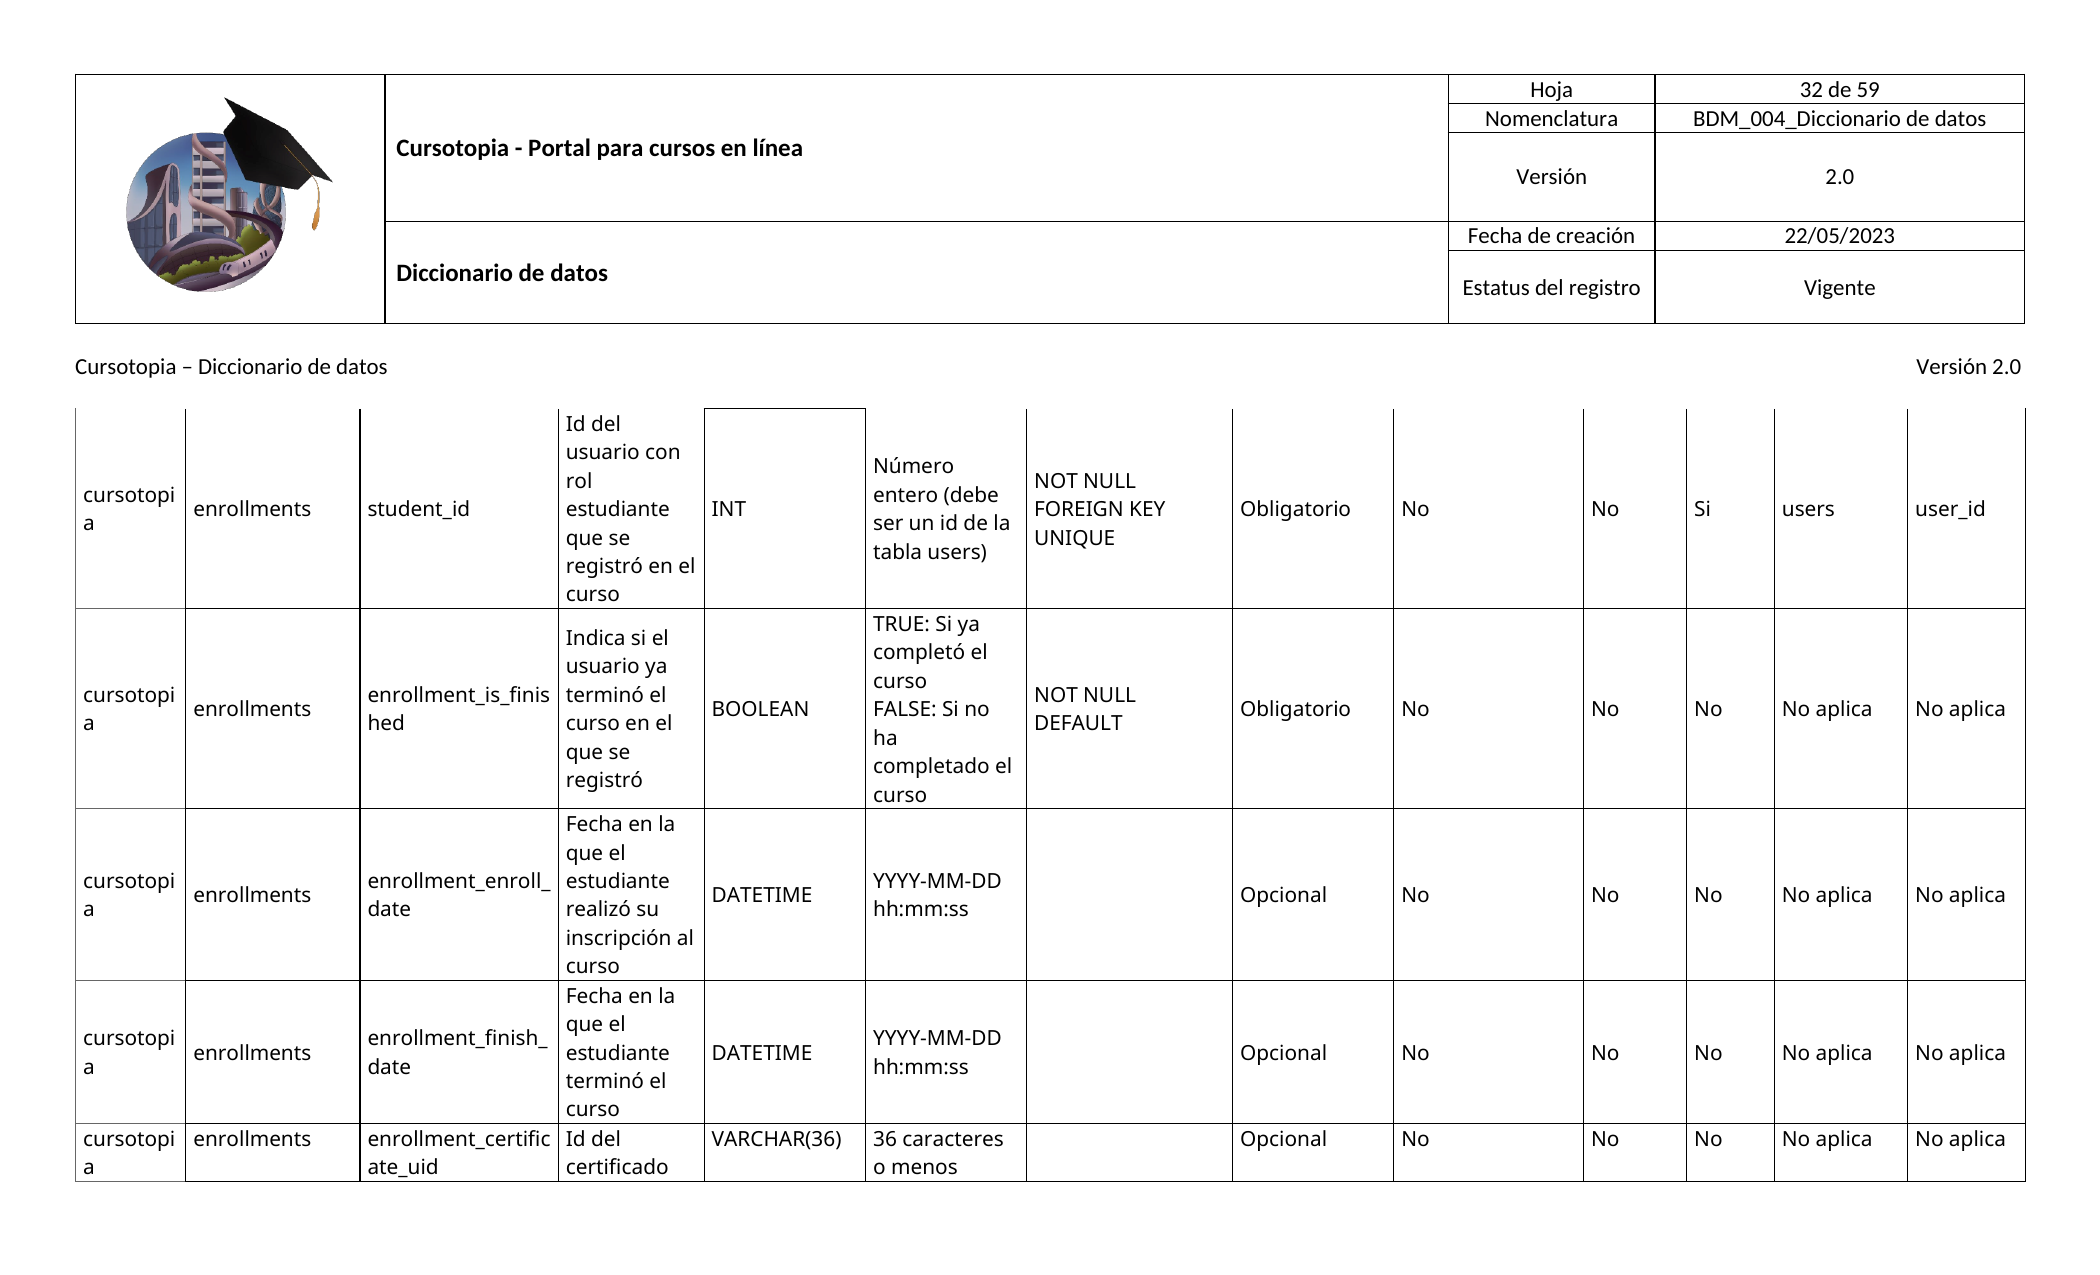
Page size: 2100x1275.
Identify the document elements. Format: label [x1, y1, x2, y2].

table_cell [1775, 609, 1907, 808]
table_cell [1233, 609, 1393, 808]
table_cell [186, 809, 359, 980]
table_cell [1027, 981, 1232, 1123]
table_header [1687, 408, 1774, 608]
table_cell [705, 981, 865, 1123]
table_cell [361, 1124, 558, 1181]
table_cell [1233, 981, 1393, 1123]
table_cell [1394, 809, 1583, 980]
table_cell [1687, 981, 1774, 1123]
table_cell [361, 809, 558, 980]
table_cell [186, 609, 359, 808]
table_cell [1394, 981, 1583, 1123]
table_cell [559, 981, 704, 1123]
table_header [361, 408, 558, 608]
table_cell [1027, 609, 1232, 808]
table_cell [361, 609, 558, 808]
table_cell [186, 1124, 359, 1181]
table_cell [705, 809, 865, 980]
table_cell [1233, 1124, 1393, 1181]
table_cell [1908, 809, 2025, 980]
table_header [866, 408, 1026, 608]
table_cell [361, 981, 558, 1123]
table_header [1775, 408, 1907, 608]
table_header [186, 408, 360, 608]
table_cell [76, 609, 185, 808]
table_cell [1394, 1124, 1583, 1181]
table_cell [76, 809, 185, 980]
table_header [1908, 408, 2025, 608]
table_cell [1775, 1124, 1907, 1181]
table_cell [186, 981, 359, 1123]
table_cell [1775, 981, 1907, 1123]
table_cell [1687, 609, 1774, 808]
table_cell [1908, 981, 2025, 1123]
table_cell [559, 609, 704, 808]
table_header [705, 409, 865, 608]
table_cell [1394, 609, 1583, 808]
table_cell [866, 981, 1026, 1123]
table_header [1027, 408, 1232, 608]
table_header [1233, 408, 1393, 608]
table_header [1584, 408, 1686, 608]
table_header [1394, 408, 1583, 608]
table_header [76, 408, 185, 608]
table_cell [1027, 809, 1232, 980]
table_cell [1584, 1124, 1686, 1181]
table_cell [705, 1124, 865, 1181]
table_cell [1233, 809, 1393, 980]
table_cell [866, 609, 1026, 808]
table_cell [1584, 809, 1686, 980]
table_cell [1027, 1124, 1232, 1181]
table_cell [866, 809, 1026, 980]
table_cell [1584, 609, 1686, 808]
picture [126, 97, 333, 292]
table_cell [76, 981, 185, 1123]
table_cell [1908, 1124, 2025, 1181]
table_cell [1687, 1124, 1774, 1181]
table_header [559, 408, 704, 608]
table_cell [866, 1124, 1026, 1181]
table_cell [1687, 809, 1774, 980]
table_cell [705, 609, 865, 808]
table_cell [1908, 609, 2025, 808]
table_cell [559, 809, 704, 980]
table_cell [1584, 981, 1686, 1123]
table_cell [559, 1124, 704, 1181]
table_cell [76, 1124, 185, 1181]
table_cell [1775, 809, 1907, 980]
